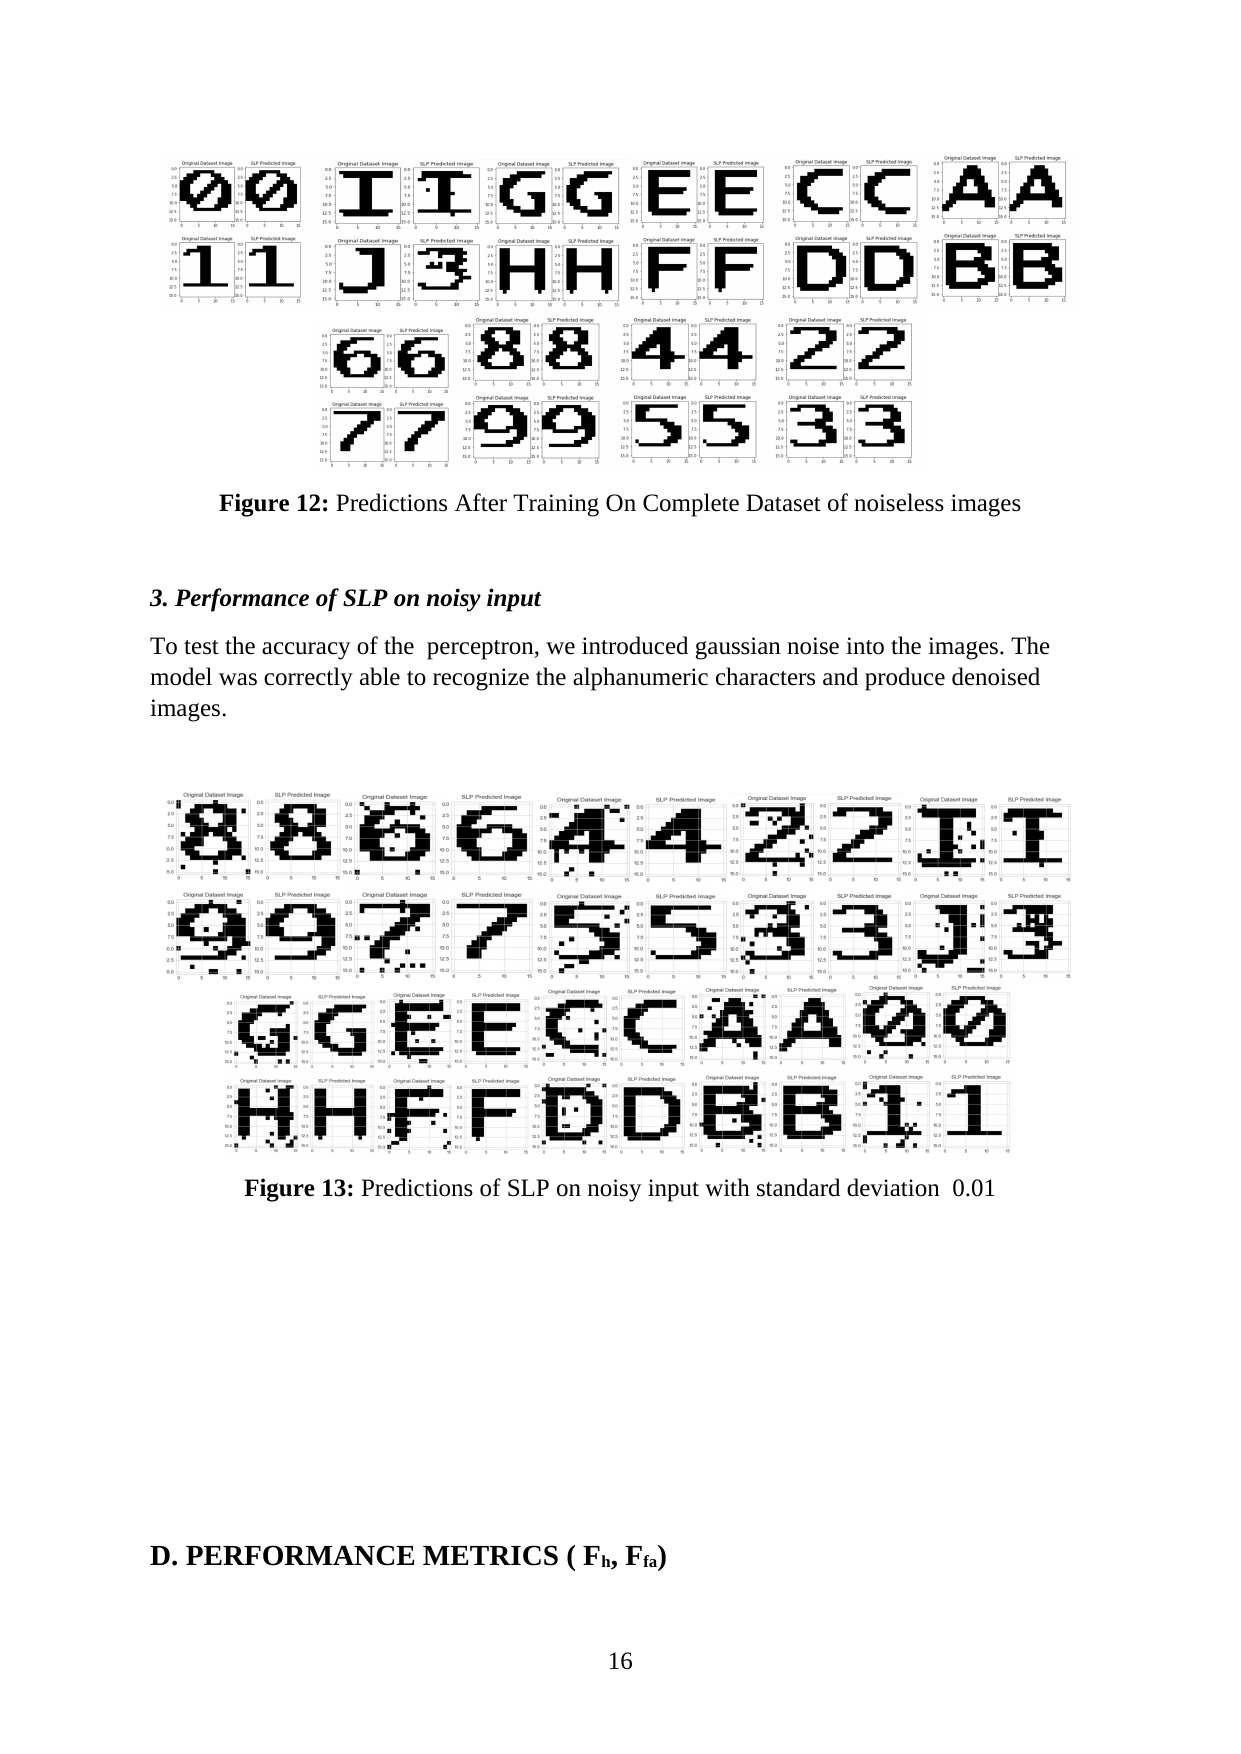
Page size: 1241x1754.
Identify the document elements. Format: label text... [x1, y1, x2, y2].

picture [223, 982, 1017, 1155]
text D. PERFORMANCE METRICS ( Fh, Ffa) [150, 1538, 1090, 1571]
text To test the accuracy of the perceptron, we introduced gaussian noise into the images. The model was correctly able to recognize the alphanumeric characters and produce denoised images. [150, 631, 1090, 722]
picture [310, 310, 930, 469]
text 3. Performance of SLP on noisy input [150, 583, 1090, 612]
picture [159, 150, 1081, 309]
text Figure 13: Predictions of SLP on noisy input with standard deviation 0.01 [150, 1173, 1090, 1202]
text Figure 12: Predictions After Training On Complete Dataset of noiseless images [150, 488, 1090, 516]
picture [166, 788, 1074, 981]
